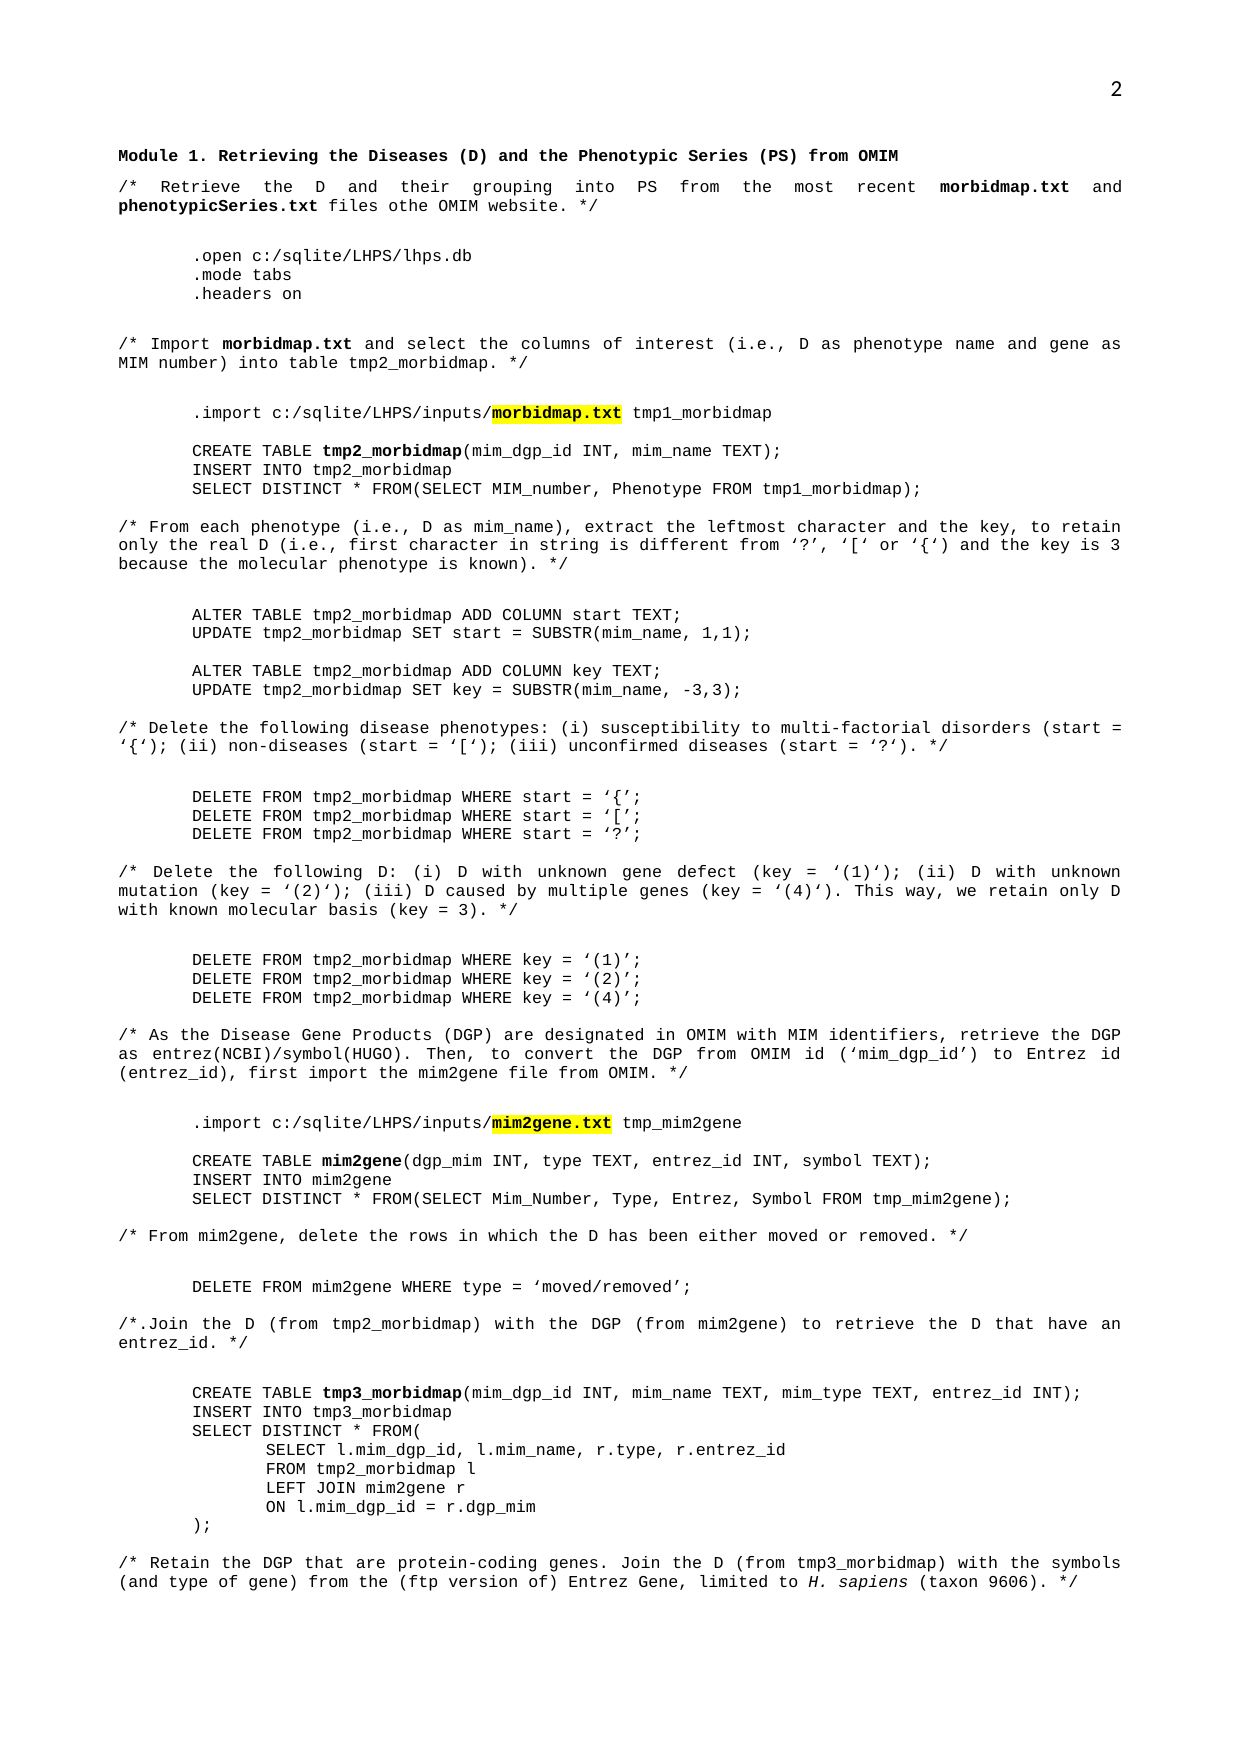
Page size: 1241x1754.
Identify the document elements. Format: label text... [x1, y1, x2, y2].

text .import c:/sqlite/LHPS/inputs/morbidmap.txt tmp1_morbidmap [192, 405, 492, 424]
text ALTER TABLE tmp2_morbidmap ADD COLUMN start TEXT; [192, 606, 1122, 625]
text UPDATE tmp2_morbidmap SET start = SUBSTR(mim_name, 1,1); [192, 625, 1122, 644]
text /*.Join the D (from tmp2_morbidmap) with the DGP (from mim2gene) to retrieve the D that have an entrez_id. */ [118, 1316, 1122, 1354]
text ALTER TABLE tmp2_morbidmap ADD COLUMN key TEXT; [192, 663, 1122, 681]
text DELETE FROM mim2gene WHERE type = ‘moved/removed’; [192, 1278, 1122, 1297]
text INSERT INTO tmp3_morbidmap [192, 1404, 1122, 1423]
text SELECT DISTINCT * FROM(SELECT MIM_number, Phenotype FROM tmp1_morbidmap); [192, 480, 1122, 499]
text .open c:/sqlite/LHPS/lhps.db [192, 248, 1122, 267]
text /* From mim2gene, delete the rows in which the D has been either moved or removed. */ [118, 1228, 1122, 1247]
text /* Delete the following disease phenotypes: (i) susceptibility to multi-factorial disorders (start = ‘{‘); (ii) non-diseases (start = ‘[‘); (iii) unconfirmed diseases (start = ‘?‘). */ [118, 719, 1122, 757]
text .import c:/sqlite/LHPS/inputs/morbidmap.txt tmp1_morbidmap [622, 405, 1122, 424]
text DELETE FROM tmp2_morbidmap WHERE start = ‘?’; [192, 826, 1122, 845]
text SELECT DISTINCT * FROM( [192, 1423, 1122, 1442]
text .headers on [192, 286, 1122, 304]
text LEFT JOIN mim2gene r [266, 1479, 1122, 1498]
text /* Retrieve the D and their grouping into PS from the most recent morbidmap.txt and phenotypicSeries.txt files othe OMIM website. */ [118, 179, 1122, 217]
text SELECT DISTINCT * FROM(SELECT Mim_Number, Type, Entrez, Symbol FROM tmp_mim2gene); [192, 1190, 1122, 1209]
text /* As the Disease Gene Products (DGP) are designated in OMIM with MIM identifiers, retrieve the DGP as entrez(NCBI)/symbol(HUGO). Then, to convert the DGP from OMIM id (‘mim_dgp_id’) to Entrez id (entrez_id), first import the mim2gene file from OMIM. */ [118, 1027, 1122, 1083]
text CREATE TABLE tmp2_morbidmap(mim_dgp_id INT, mim_name TEXT); [192, 443, 1122, 462]
text UPDATE tmp2_morbidmap SET key = SUBSTR(mim_name, -3,3); [192, 681, 1122, 700]
text SELECT l.mim_dgp_id, l.mim_name, r.type, r.entrez_id [266, 1442, 1122, 1460]
text /* From each phenotype (i.e., D as mim_name), extract the leftmost character and the key, to retain only the real D (i.e., first character in string is different from ‘?’, ‘[‘ or ‘{‘) and the key is 3 because the molecular phenotype is known). */ [118, 518, 1122, 575]
text .mode tabs [192, 267, 1122, 286]
text FROM tmp2_morbidmap l [266, 1460, 1122, 1479]
text CREATE TABLE tmp3_morbidmap(mim_dgp_id INT, mim_name TEXT, mim_type TEXT, entrez_id INT); [192, 1385, 1122, 1404]
text ON l.mim_dgp_id = r.dgp_mim [266, 1498, 1122, 1517]
text DELETE FROM tmp2_morbidmap WHERE key = ‘(4)’; [192, 989, 1122, 1008]
text /* Import morbidmap.txt and select the columns of interest (i.e., D as phenotype name and gene as MIM number) into table tmp2_morbidmap. */ [118, 336, 1122, 374]
text DELETE FROM tmp2_morbidmap WHERE start = ‘{’; [192, 788, 1122, 807]
text .import c:/sqlite/LHPS/inputs/mim2gene.txt tmp_mim2gene [192, 1115, 492, 1134]
text DELETE FROM tmp2_morbidmap WHERE key = ‘(2)’; [192, 970, 1122, 989]
text DELETE FROM tmp2_morbidmap WHERE key = ‘(1)’; [192, 952, 1122, 970]
text ); [192, 1517, 1122, 1536]
text INSERT INTO tmp2_morbidmap [192, 462, 1122, 480]
text DELETE FROM tmp2_morbidmap WHERE start = ‘[’; [192, 807, 1122, 826]
text /* Retain the DGP that are protein-coding genes. Join the D (from tmp3_morbidmap) with the symbols (and type of gene) from the (ftp version of) Entrez Gene, limited to H. sapiens (taxon 9606). */ [118, 1555, 1122, 1592]
text CREATE TABLE mim2gene(dgp_mim INT, type TEXT, entrez_id INT, symbol TEXT); [192, 1153, 1122, 1171]
text .import c:/sqlite/LHPS/inputs/mim2gene.txt tmp_mim2gene [612, 1115, 1122, 1134]
text /* Delete the following D: (i) D with unknown gene defect (key = ‘(1)‘); (ii) D with unknown mutation (key = ‘(2)‘); (iii) D caused by multiple genes (key = ‘(4)‘). This way, we retain only D with known molecular basis (key = 3). */ [118, 864, 1122, 920]
text INSERT INTO mim2gene [192, 1171, 1122, 1190]
text Module 1. Retrieving the Diseases (D) and the Phenotypic Series (PS) from OMIM [118, 148, 1122, 166]
